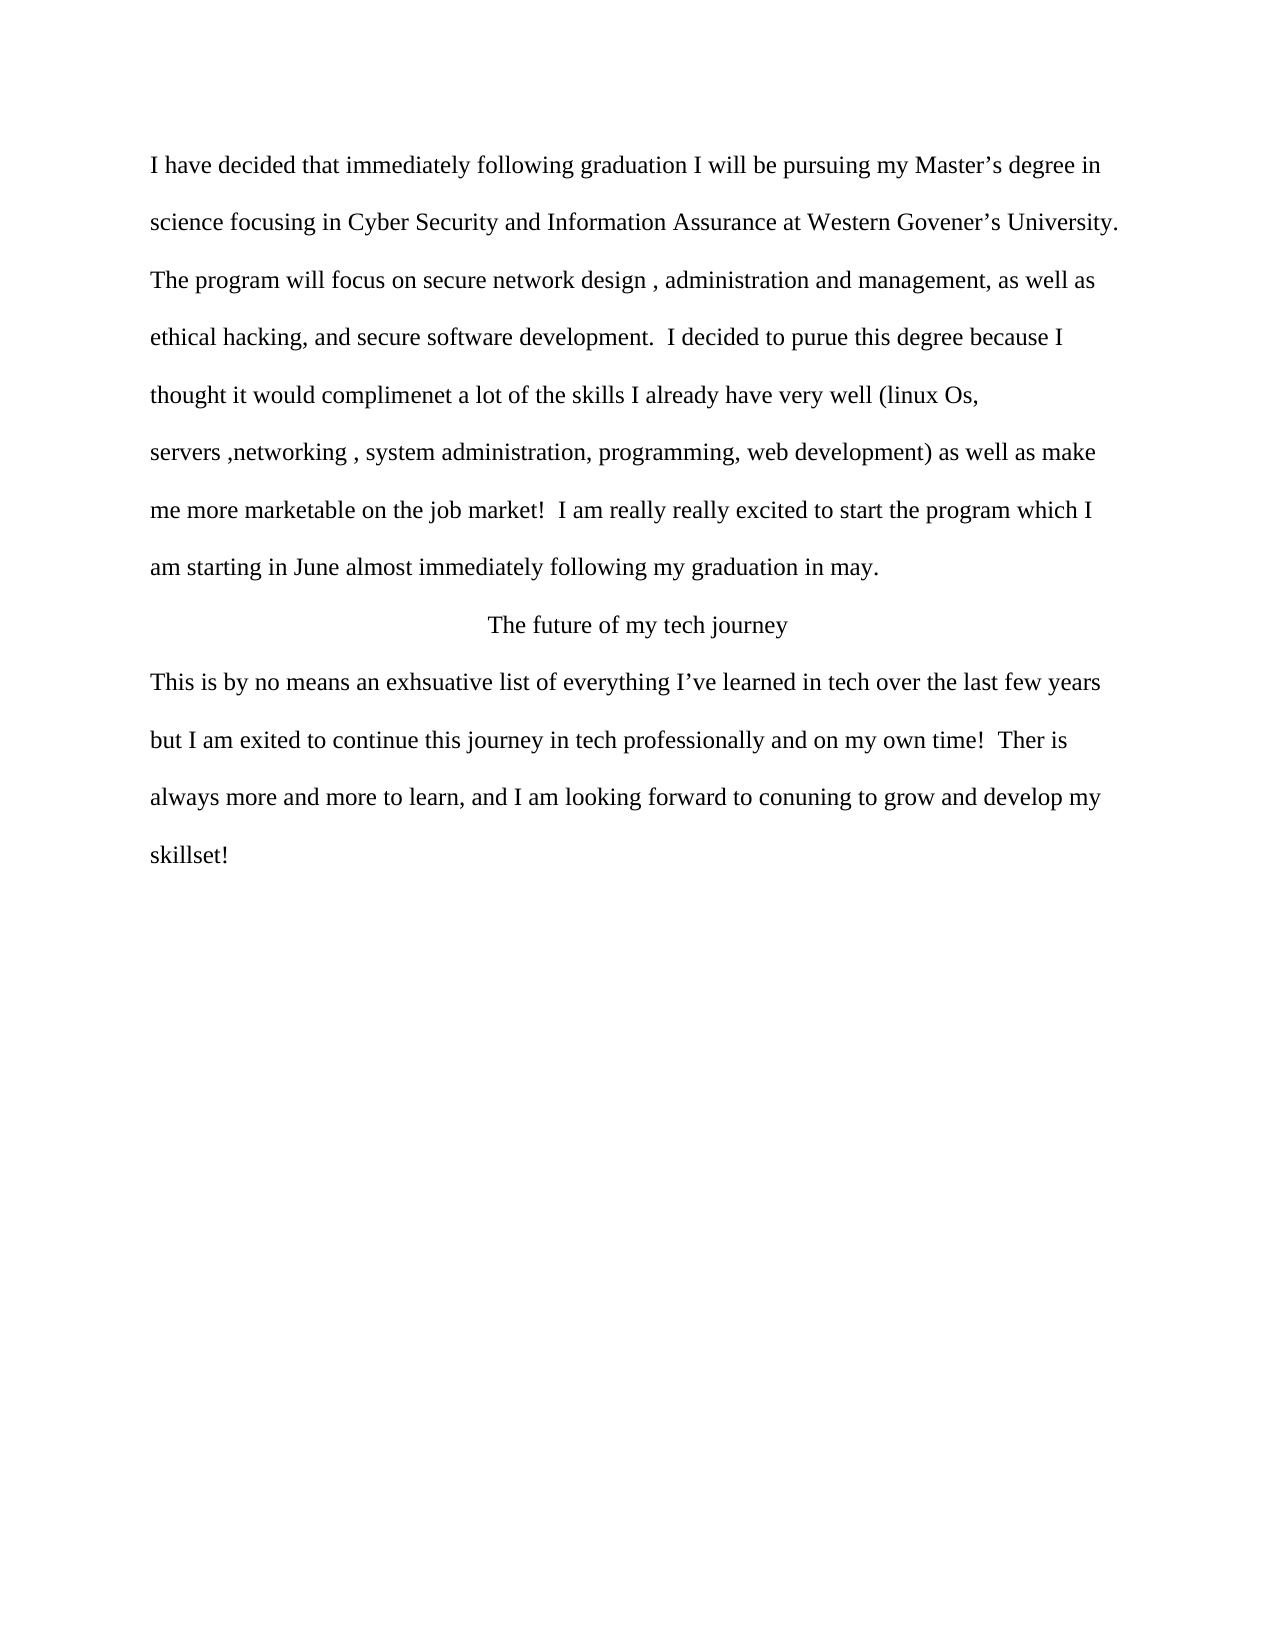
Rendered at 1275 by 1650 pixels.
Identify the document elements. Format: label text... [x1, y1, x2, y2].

text The future of my tech journey [150, 610, 1125, 639]
text This is by no means an exhsuative list of everything I’ve learned in tech over the last few years but I am exited to continue this journey in tech professionally and on my own time! Ther is always more and more to learn, and I am looking forward to conuning to grow and develop my skillset! [150, 667, 1125, 869]
text I have decided that immediately following graduation I will be pursuing my Master’s degree in science focusing in Cyber Security and Information Assurance at Western Govener’s University. The program will focus on secure network design , administration and management, as well as ethical hacking, and secure software development. I decided to purue this degree because I thought it would complimenet a lot of the skills I already have very well (linux Os, servers ,networking , system administration, programming, web development) as well as make me more marketable on the job market! I am really really excited to start the program which I am starting in June almost immediately following my graduation in may. [150, 150, 1125, 581]
